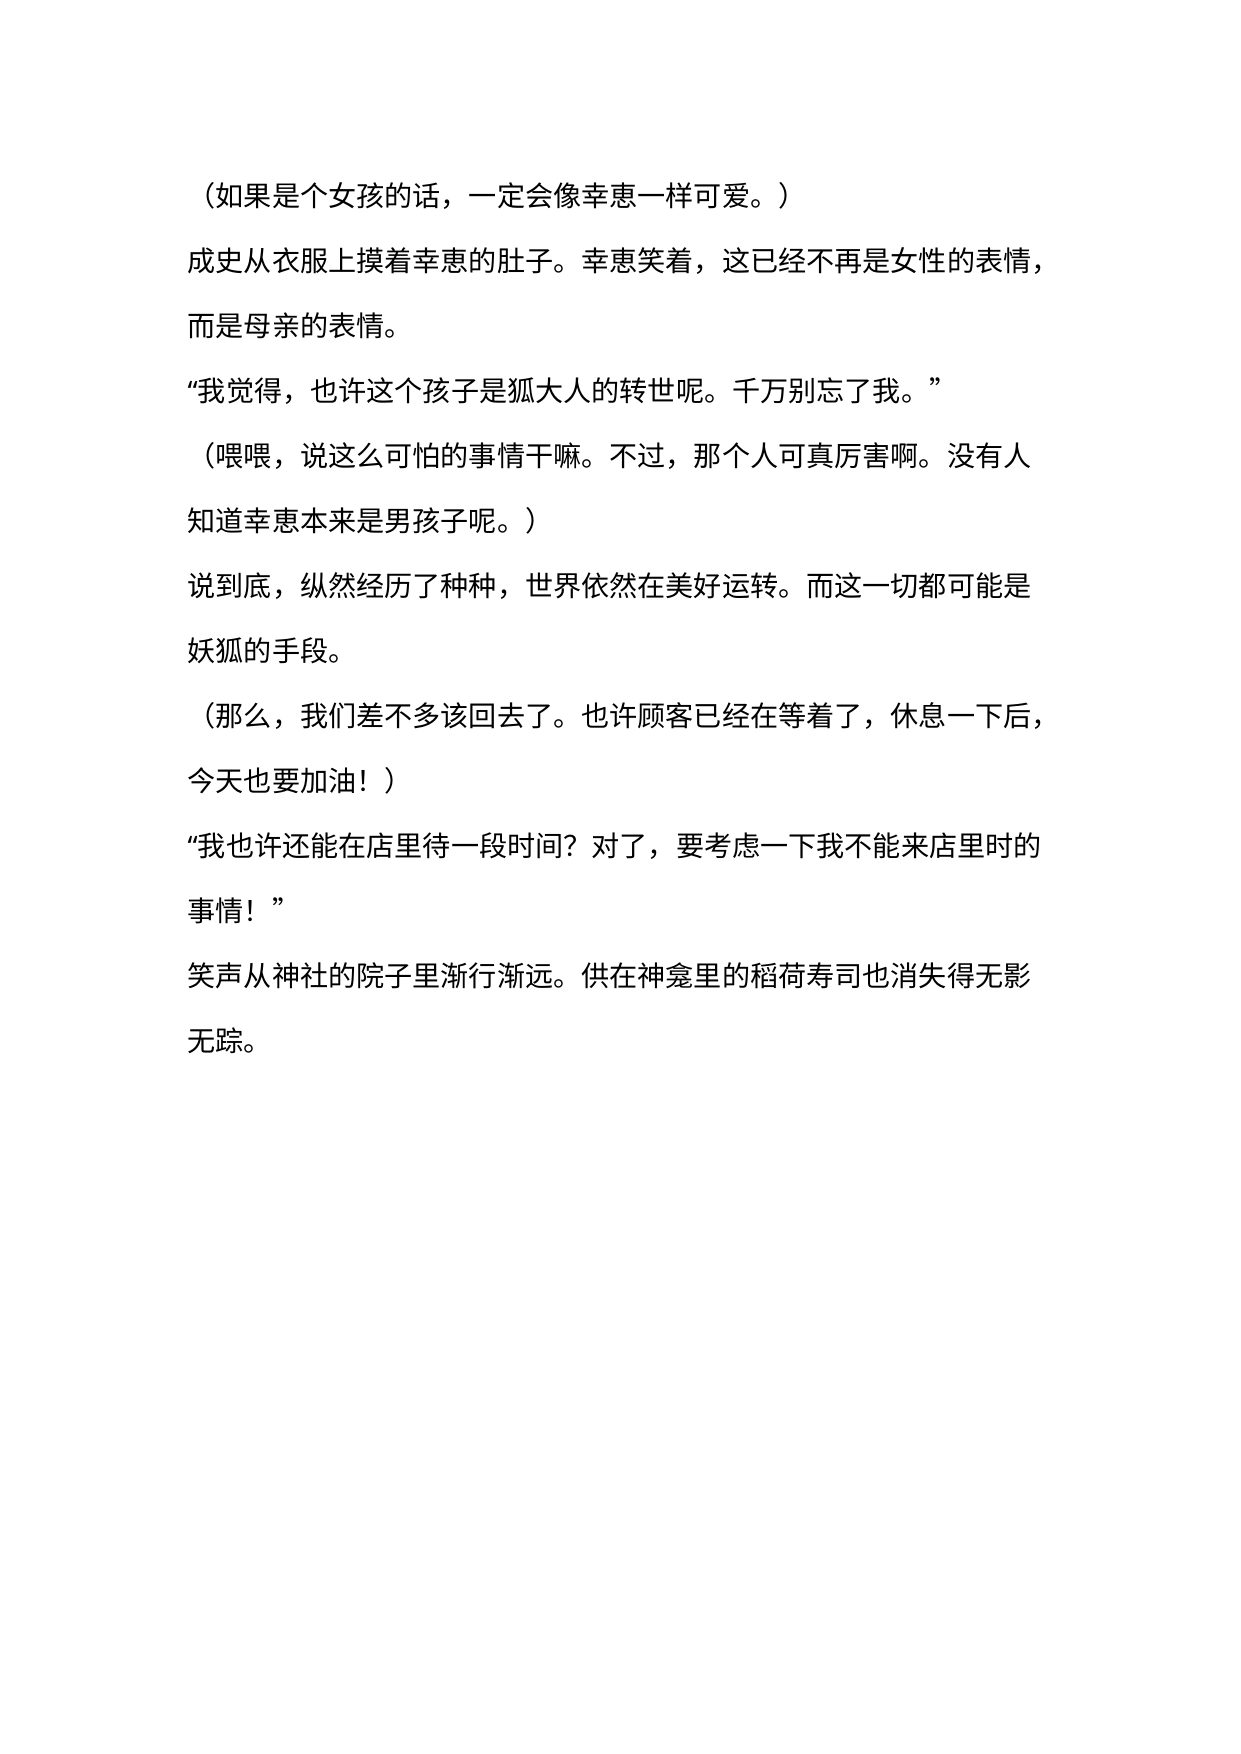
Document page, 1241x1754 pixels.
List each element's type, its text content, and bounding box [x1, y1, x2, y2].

text 说到底，纵然经历了种种，世界依然在美好运转。而这一切都可能是妖狐的手段。 [187, 552, 1053, 682]
text （如果是个女孩的话，一定会像幸恵一样可爱。） [187, 162, 1053, 227]
text 成史从衣服上摸着幸恵的肚子。幸恵笑着，这已经不再是女性的表情，而是母亲的表情。 [187, 227, 1053, 357]
text “我也许还能在店里待一段时间？对了，要考虑一下我不能来店里时的事情！” [187, 812, 1053, 942]
text （那么，我们差不多该回去了。也许顾客已经在等着了，休息一下后，今天也要加油！） [187, 682, 1053, 812]
text （喂喂，说这么可怕的事情干嘛。不过，那个人可真厉害啊。没有人知道幸恵本来是男孩子呢。） [187, 422, 1053, 552]
text “我觉得，也许这个孩子是狐大人的转世呢。千万别忘了我。” [187, 357, 1053, 422]
text 笑声从神社的院子里渐行渐远。供在神龛里的稻荷寿司也消失得无影无踪。 [187, 942, 1053, 1072]
